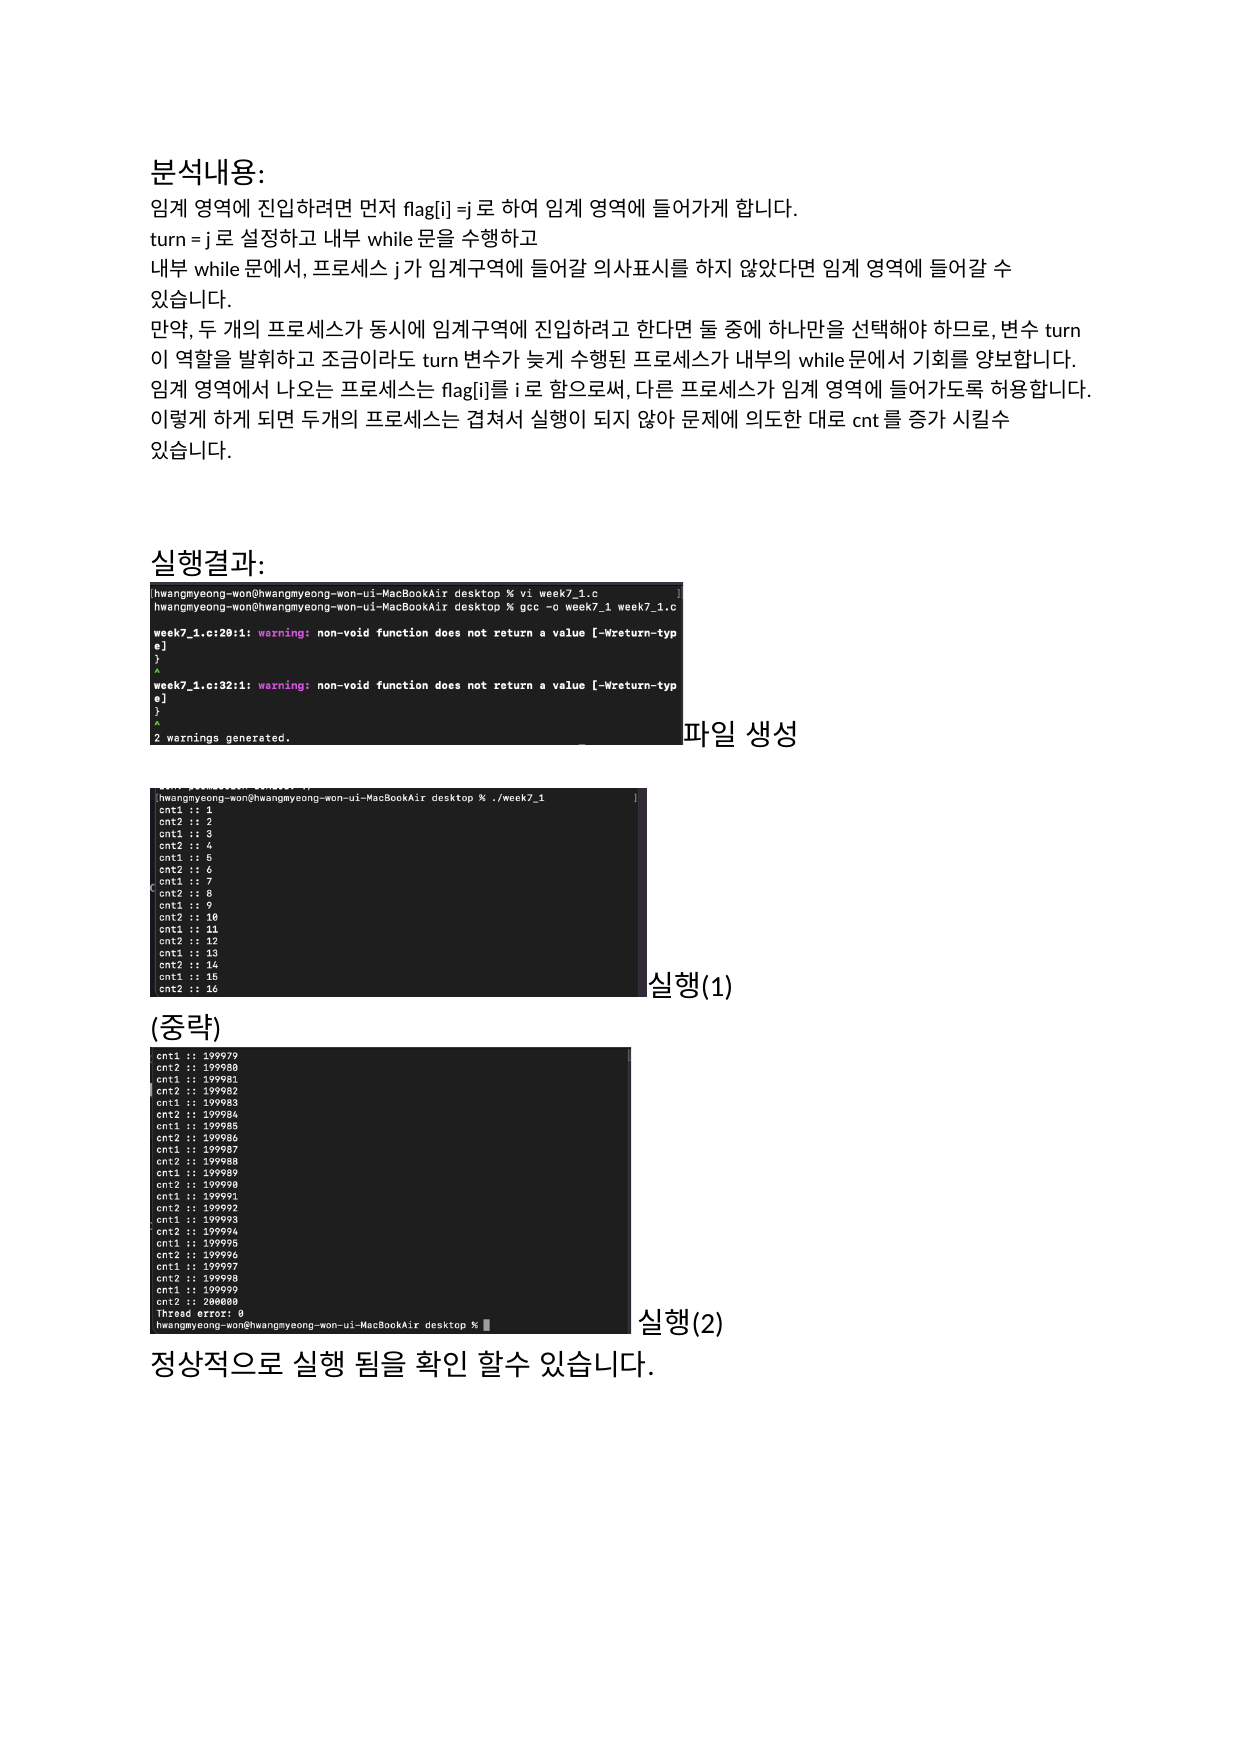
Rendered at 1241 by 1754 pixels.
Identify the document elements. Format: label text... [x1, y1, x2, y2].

text turn = j 로 설정하고 내부 while문을 수행하고 [150, 222, 1090, 253]
text 임계 영역에서 나오는 프로세스는 flag[i]를 i로 함으로써, 다른 프로세스가 임계 영역에 들어가도록 허용합니다. [150, 373, 1090, 404]
picture [150, 582, 684, 745]
text (중략) [150, 1005, 1090, 1047]
text 정상적으로 실행 됨을 확인 할수 있습니다. [150, 1342, 1090, 1384]
text 내부 while 문에서, 프로세스 j가 임계구역에 들어갈 의사표시를 하지 않았다면 임계 영역에 들어갈 수 있습니다. [150, 253, 1090, 313]
text 임계 영역에 진입하려면 먼저 flag[i] =j로 하여 임계 영역에 들어가게 합니다. [150, 192, 1090, 222]
text 분석내용: [150, 150, 1090, 192]
picture [150, 1047, 632, 1334]
text 이렇게 하게 되면 두개의 프로세스는 겹쳐서 실행이 되지 않아 문제에 의도한 대로 cnt를 증가 시킬수 있습니다. [150, 404, 1090, 464]
text 만약, 두 개의 프로세스가 동시에 임계구역에 진입하려고 한다면 둘 중에 하나만을 선택해야 하므로, 변수 turn이 역할을 발휘하고 조금이라도 turn변수가 늦게 수행된 프로세스가 내부의 while문에서 기회를 양보합니다. [150, 313, 1090, 373]
text 실행결과: [150, 540, 1090, 583]
picture [150, 788, 647, 997]
